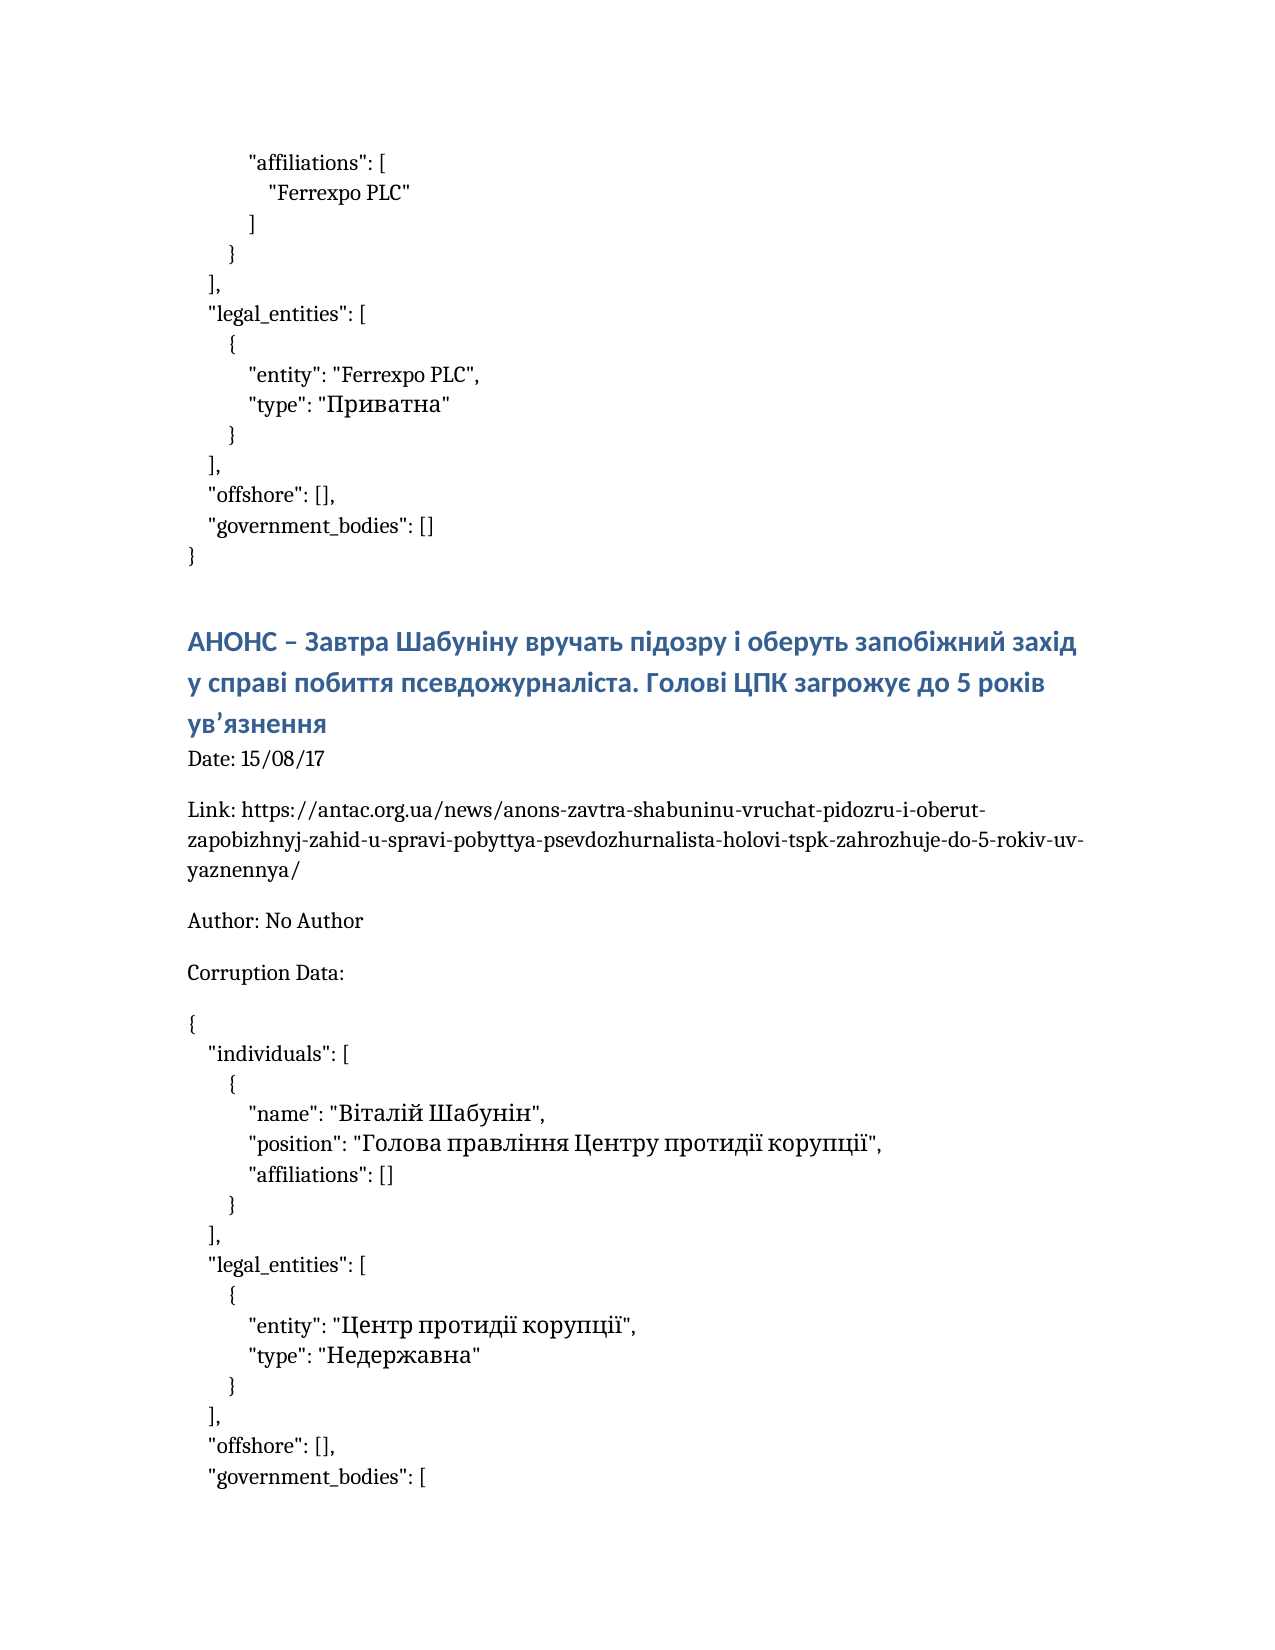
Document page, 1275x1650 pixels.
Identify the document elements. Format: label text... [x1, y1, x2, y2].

text Link: https://antac.org.ua/news/anons-zavtra-shabuninu-vruchat-pidozru-i-oberut-zapobizhnyj-zahid-u-spravi-pobyttya-psevdozhurnalista-holovi-tspk-zahrozhuje-do-5-rokiv-uv-yaznennya/ [187, 797, 1087, 883]
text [187, 150, 1087, 569]
text Corruption Data: [187, 959, 1087, 986]
text Date: 15/08/17 [187, 746, 1087, 772]
subtitle АНОНС – Завтра Шабуніну вручать підозру і оберуть запобіжний захід у справі побиття псевдожурналіста. Голові ЦПК загрожує до 5 років ув’язнення [187, 623, 1087, 740]
text Author: No Author [187, 908, 1087, 934]
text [187, 1010, 1087, 1490]
